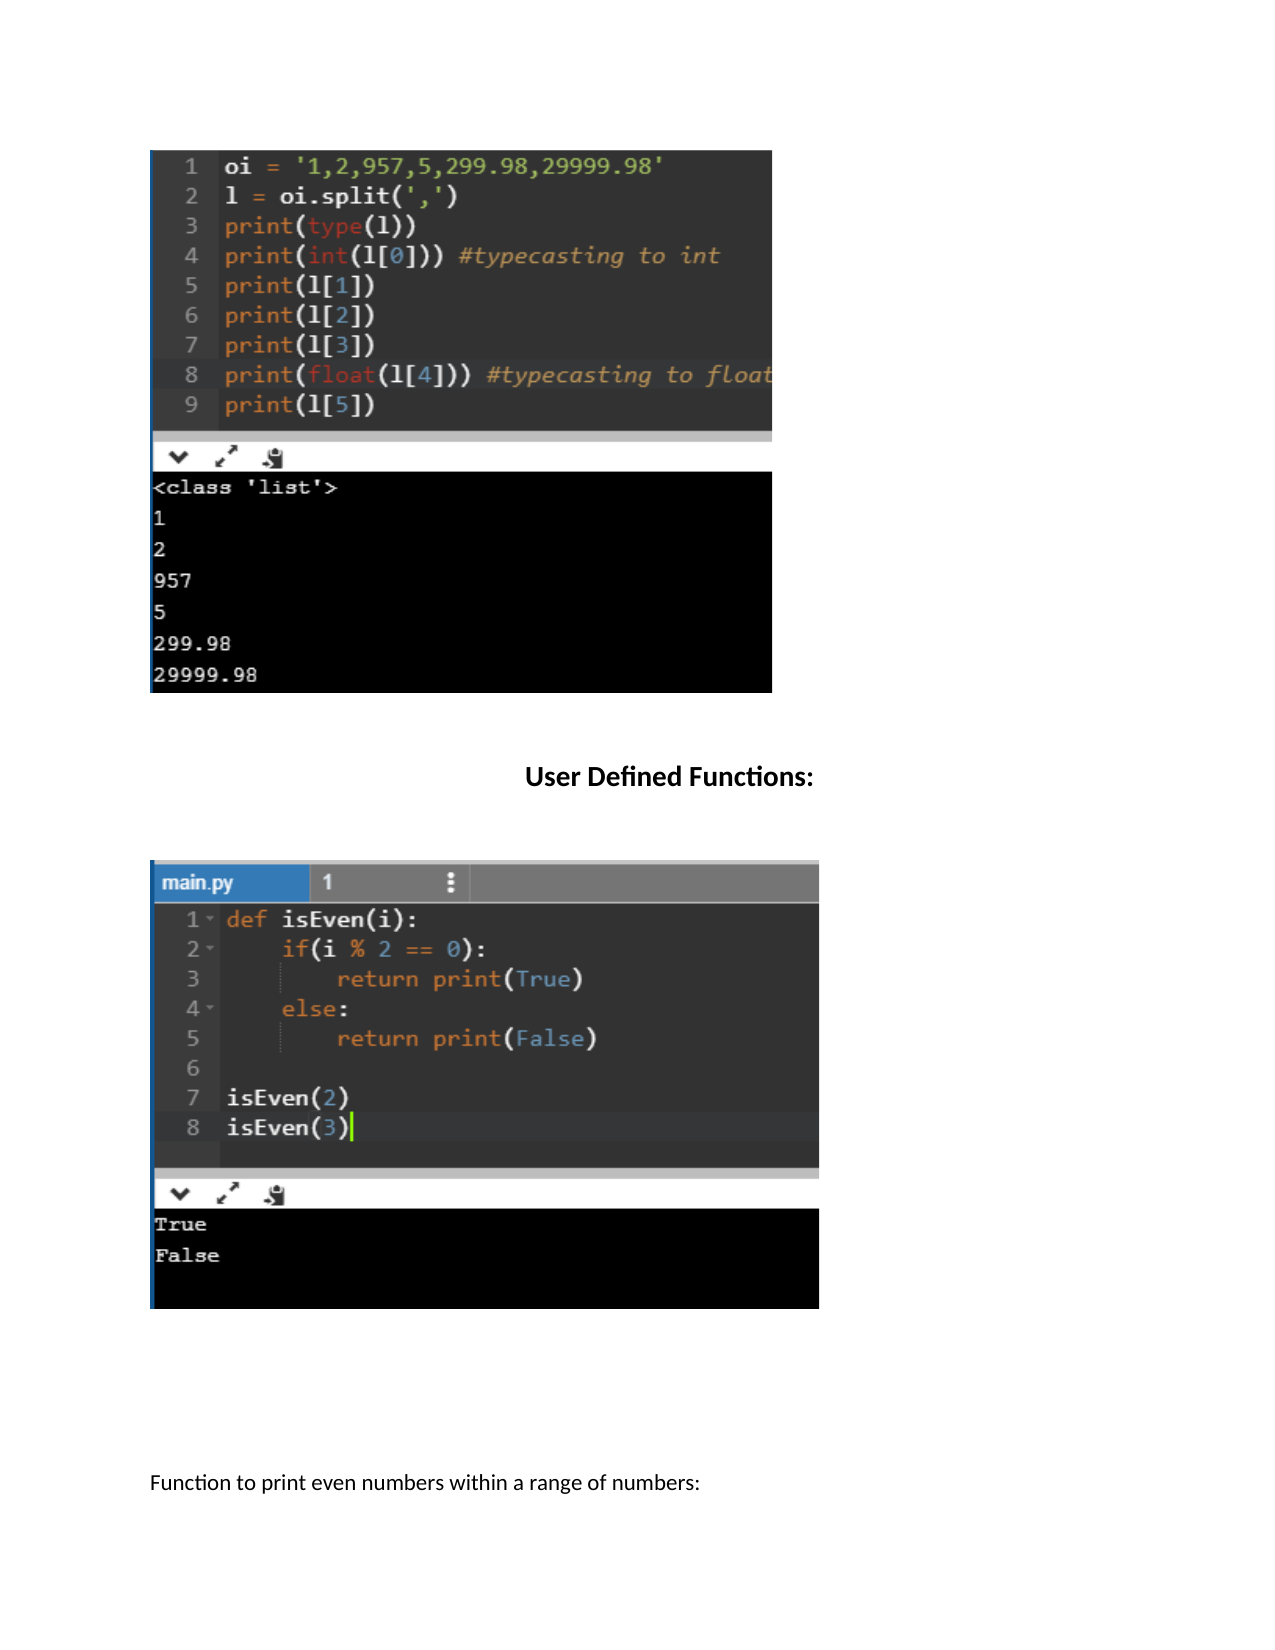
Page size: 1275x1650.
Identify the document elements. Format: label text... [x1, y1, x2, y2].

text Function to print even numbers within a range of numbers: [150, 1468, 1125, 1496]
picture [150, 860, 820, 1309]
text User Defined Functions: [450, 758, 1125, 794]
picture [150, 150, 773, 693]
